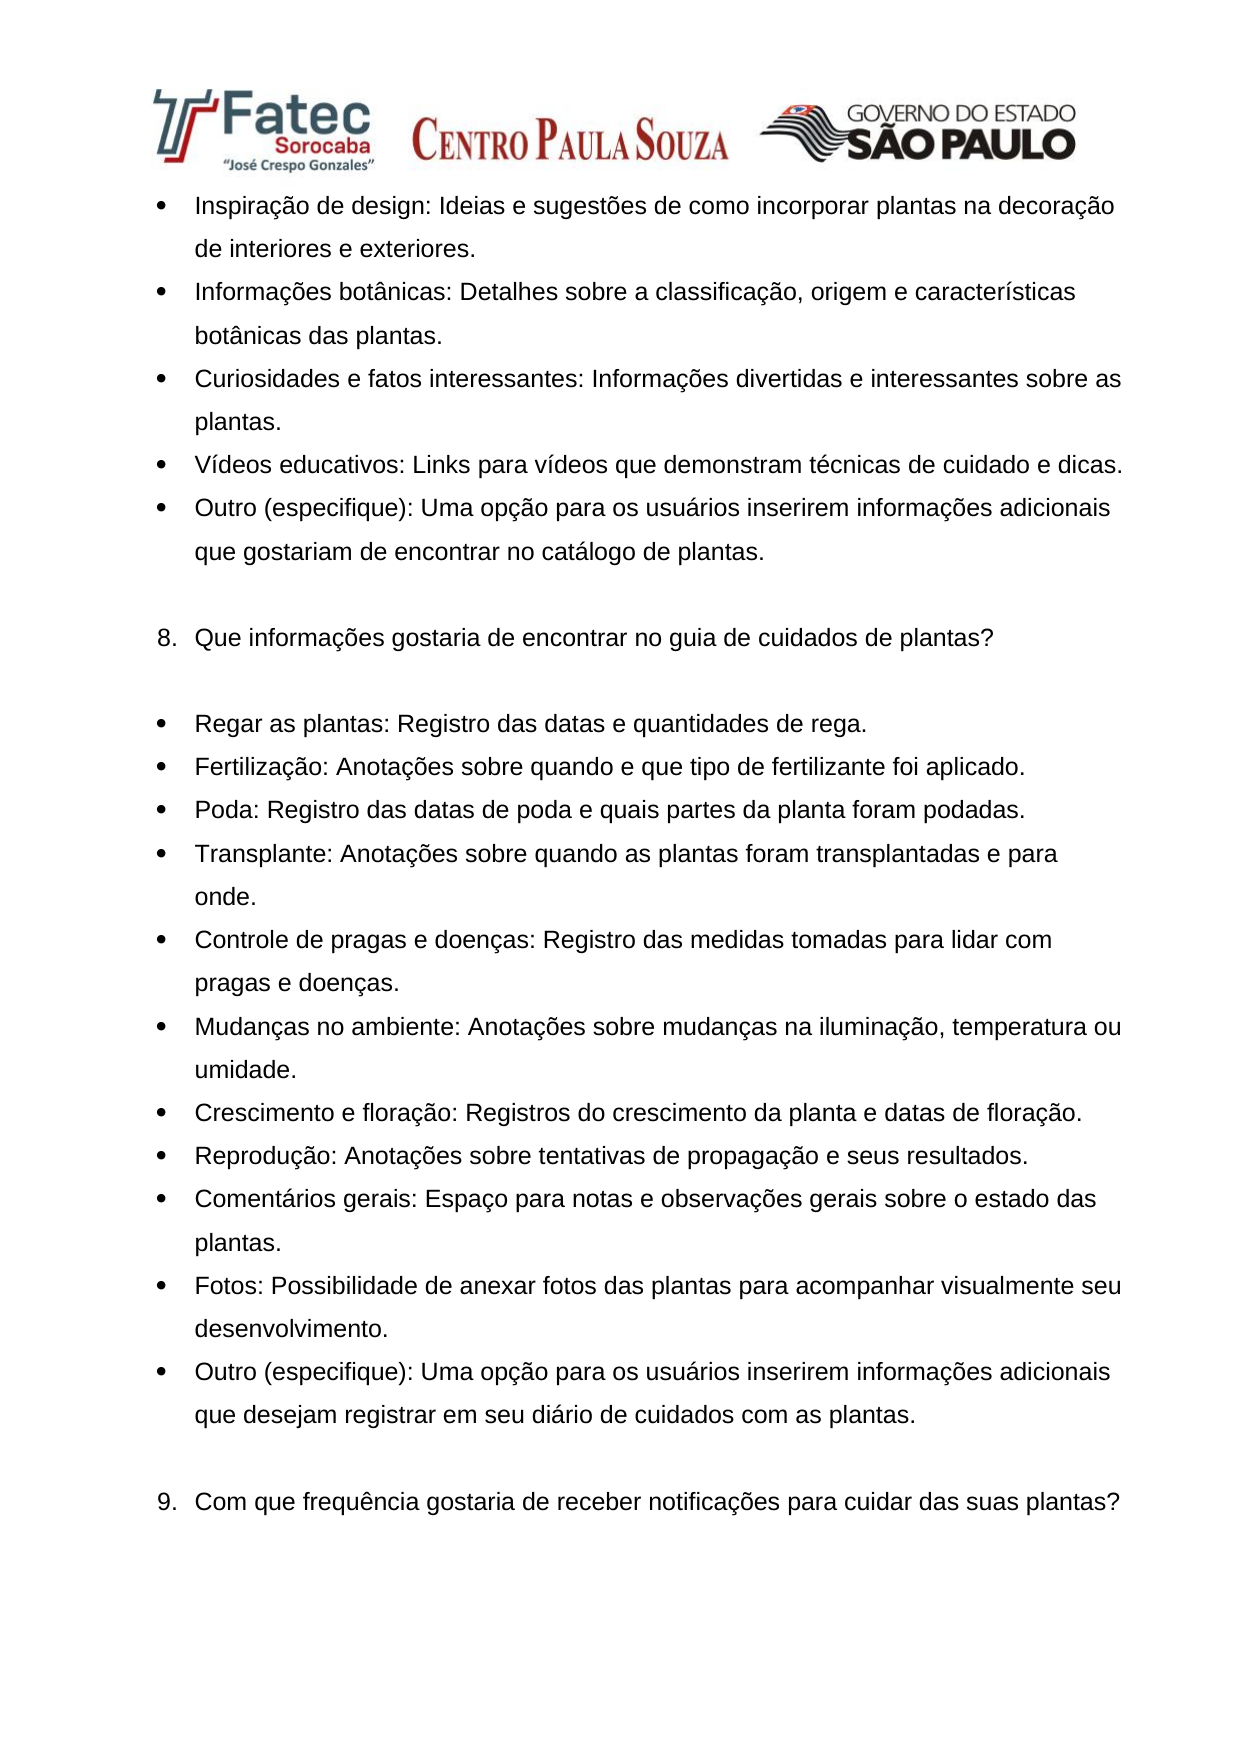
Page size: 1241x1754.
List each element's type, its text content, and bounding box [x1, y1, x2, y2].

list Com que frequência gostaria de receber notificações para cuidar das suas plantas? [157, 1486, 1125, 1515]
list Transplante: Anotações sobre quando as plantas foram transplantadas e para onde. [157, 839, 1125, 911]
list Informações botânicas: Detalhes sobre a classificação, origem e características botânicas das plantas. [157, 277, 1125, 349]
list Fotos: Possibilidade de anexar fotos das plantas para acompanhar visualmente seu desenvolvimento. [157, 1271, 1125, 1343]
list Mudanças no ambiente: Anotações sobre mudanças na iluminação, temperatura ou umidade. [157, 1011, 1125, 1083]
list Que informações gostaria de encontrar no guia de cuidados de plantas? [157, 623, 1125, 652]
list Regar as plantas: Registro das datas e quantidades de rega. [157, 709, 1125, 738]
list Outro (especifique): Uma opção para os usuários inserirem informações adicionais que desejam registrar em seu diário de cuidados com as plantas. [157, 1357, 1125, 1429]
picture [135, 73, 1079, 191]
list Poda: Registro das datas de poda e quais partes da planta foram podadas. [157, 796, 1125, 824]
list Vídeos educativos: Links para vídeos que demonstram técnicas de cuidado e dicas. [157, 450, 1125, 479]
list Outro (especifique): Uma opção para os usuários inserirem informações adicionais que gostariam de encontrar no catálogo de plantas. [157, 493, 1125, 565]
list Reprodução: Anotações sobre tentativas de propagação e seus resultados. [157, 1141, 1125, 1170]
list Inspiração de design: Ideias e sugestões de como incorporar plantas na decoração de interiores e exteriores. [157, 191, 1125, 263]
list Controle de pragas e doenças: Registro das medidas tomadas para lidar com pragas e doenças. [157, 925, 1125, 997]
list Curiosidades e fatos interessantes: Informações divertidas e interessantes sobre as plantas. [157, 364, 1125, 436]
list Fertilização: Anotações sobre quando e que tipo de fertilizante foi aplicado. [157, 752, 1125, 781]
list Comentários gerais: Espaço para notas e observações gerais sobre o estado das plantas. [157, 1184, 1125, 1256]
list Crescimento e floração: Registros do crescimento da planta e datas de floração. [157, 1098, 1125, 1127]
